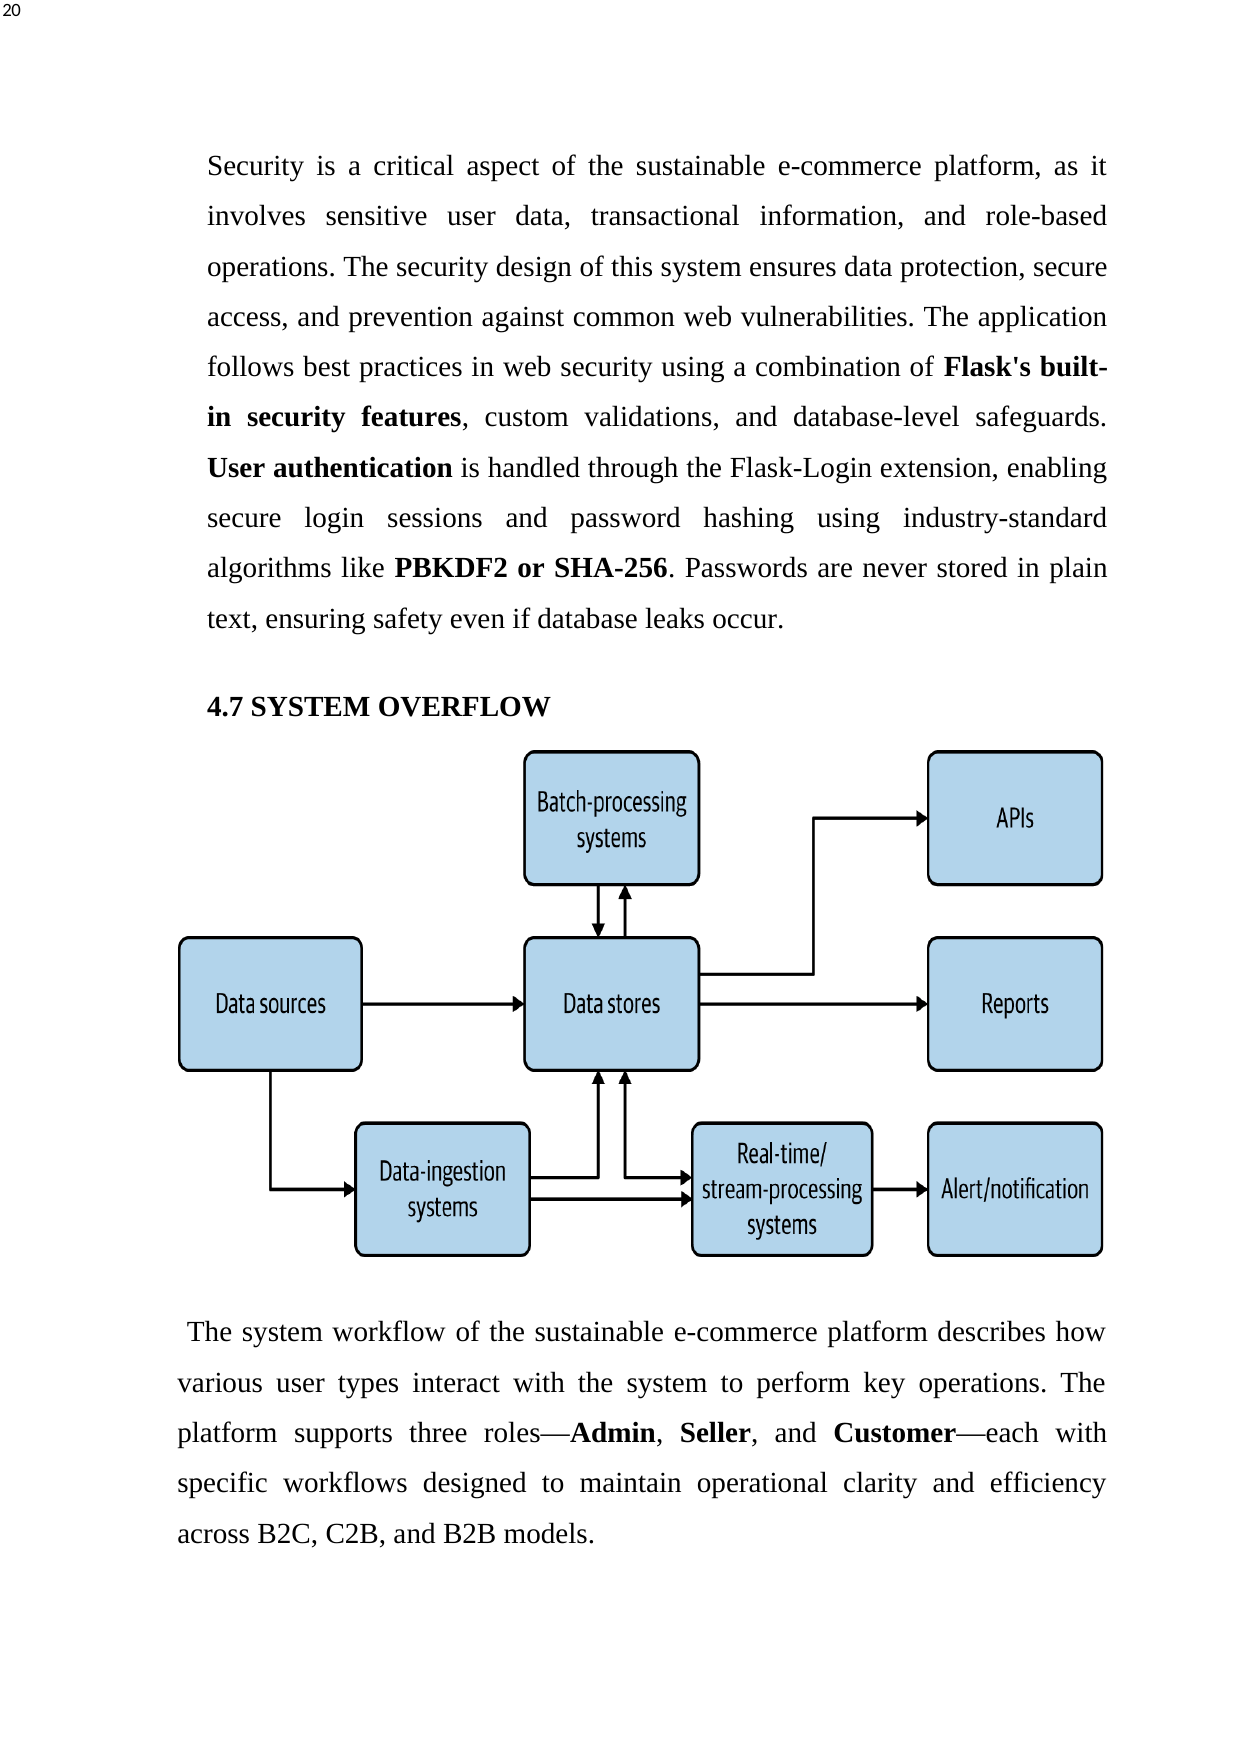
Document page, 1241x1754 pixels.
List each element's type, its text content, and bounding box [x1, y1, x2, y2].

picture [177, 750, 1104, 1257]
text The system workflow of the sustainable e-commerce platform describes how various user types interact with the system to perform key operations. The platform supports three roles—Admin, Seller, and Customer—each with specific workflows designed to maintain operational clarity and efficiency across B2C, C2B, and B2B models. [177, 1314, 1107, 1549]
list SYSTEM OVERFLOW [207, 689, 1181, 722]
text Security is a critical aspect of the sustainable e-commerce platform, as it involves sensitive user data, transactional information, and role-based operations. The security design of this system ensures data protection, secure access, and prevention against common web vulnerabilities. The application follows best practices in web security using a combination of Flask's built-in security features, custom validations, and database-level safeguards. User authentication is handled through the Flask-Login extension, enabling secure login sessions and password hashing using industry-standard algorithms like PBKDF2 or SHA-256. Passwords are never stored in plain text, ensuring safety even if database leaks occur. [207, 148, 1108, 634]
